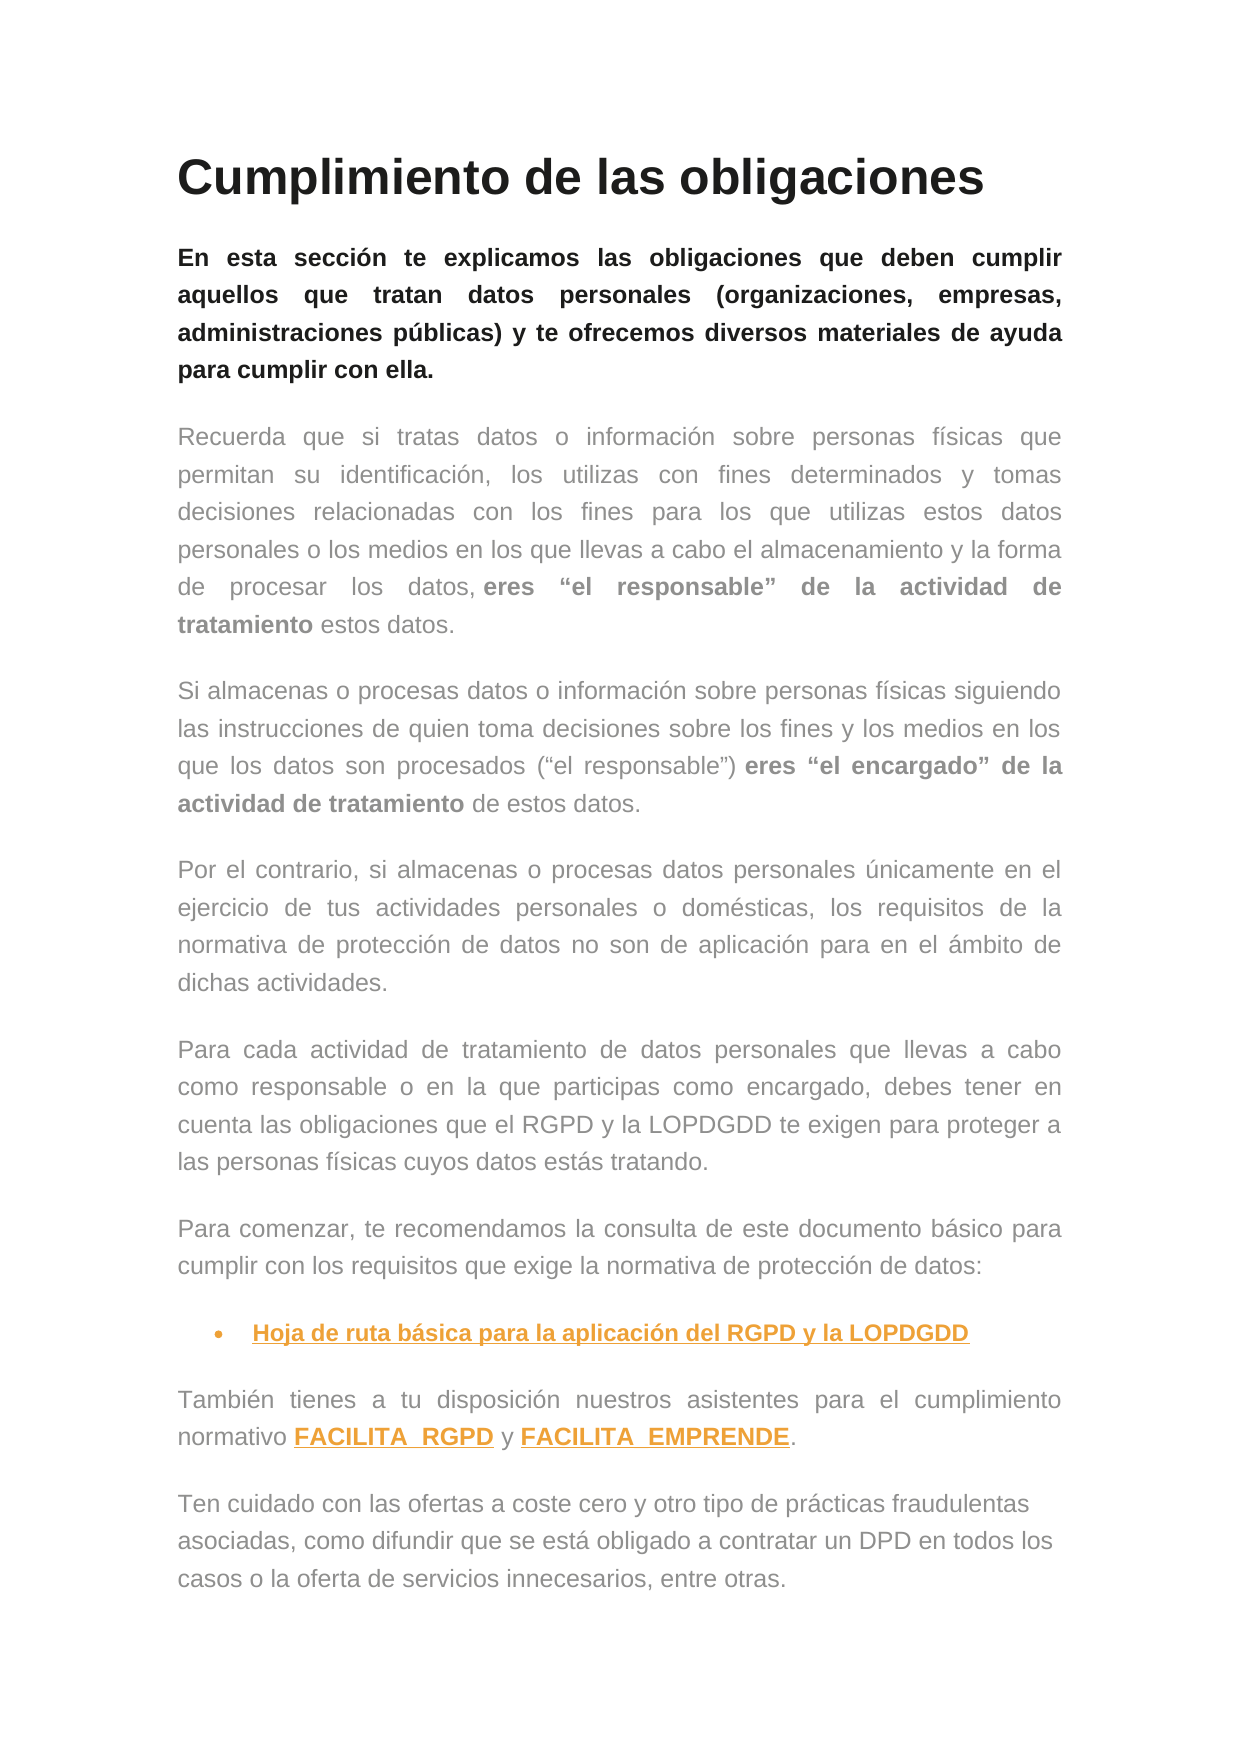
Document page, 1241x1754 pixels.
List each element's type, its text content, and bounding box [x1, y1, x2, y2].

text Ten cuidado con las ofertas a coste cero y otro tipo de prácticas fraudulentas asociadas, como difundir que se está obligado a contratar un DPD en todos los casos o la oferta de servicios innecesarios, entre otras. [177, 1480, 1063, 1593]
text Para cada actividad de tratamiento de datos personales que llevas a cabo como responsable o en la que participas como encargado, debes tener en cuenta las obligaciones que el RGPD y la LOPDGDD te exigen para proteger a las personas físicas cuyos datos estás tratando. [177, 1026, 1063, 1176]
text Recuerda que si tratas datos o información sobre personas físicas que permitan su identificación, los utilizas con fines determinados y tomas decisiones relacionadas con los fines para los que utilizas estos datos personales o los medios en los que llevas a cabo el almacenamiento y la forma de procesar los datos, eres “el responsable” de la actividad de tratamiento estos datos. [177, 413, 1063, 638]
text Por el contrario, si almacenas o procesas datos personales únicamente en el ejercicio de tus actividades personales o domésticas, los requisitos de la normativa de protección de datos no son de aplicación para en el ámbito de dichas actividades. [177, 847, 1063, 997]
text Para comenzar, te recomendamos la consulta de este documento básico para cumplir con los requisitos que exige la normativa de protección de datos: [177, 1205, 1063, 1280]
text También tienes a tu disposición nuestros asistentes para el cumplimiento normativo FACILITA_RGPD y FACILITA_EMPRENDE. [177, 1376, 1063, 1451]
list Hoja de ruta básica para la aplicación del RGPD y la LOPDGDD [215, 1309, 1063, 1347]
text En esta sección te explicamos las obligaciones que deben cumplir aquellos que tratan datos personales (organizaciones, empresas, administraciones públicas) y te ofrecemos diversos materiales de ayuda para cumplir con ella. [177, 234, 1063, 384]
text Si almacenas o procesas datos o información sobre personas físicas siguiendo las instrucciones de quien toma decisiones sobre los fines y los medios en los que los datos son procesados (“el responsable”) eres “el encargado” de la actividad de tratamiento de estos datos. [177, 668, 1063, 818]
text Cumplimiento de las obligaciones [177, 148, 1063, 205]
